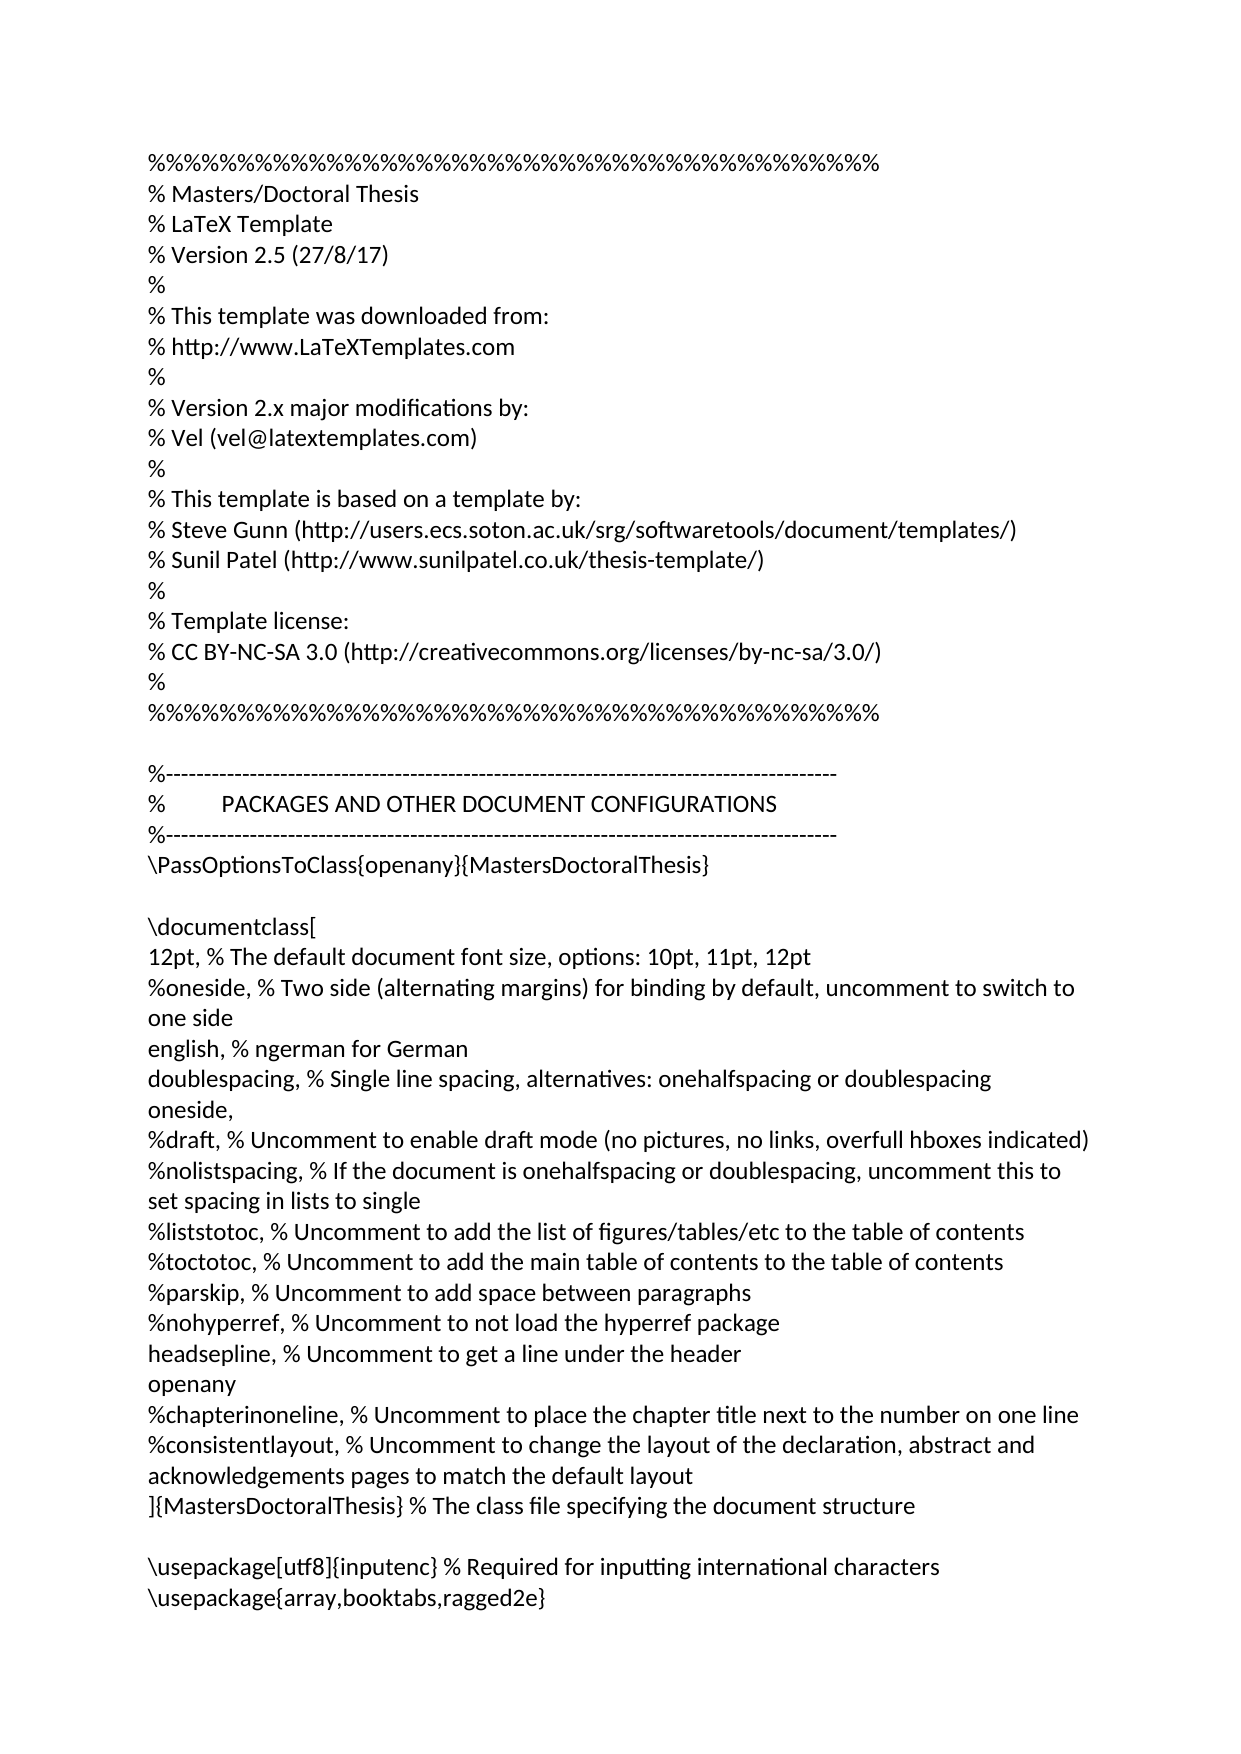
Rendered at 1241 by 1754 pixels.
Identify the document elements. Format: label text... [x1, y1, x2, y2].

text % This template is based on a template by: [148, 483, 1093, 514]
text % Sunil Patel (http://www.sunilpatel.co.uk/thesis-template/) [148, 544, 1093, 575]
text % [148, 453, 1093, 483]
text \usepackage{array,booktabs,ragged2e} [148, 1582, 1093, 1613]
text \usepackage[utf8]{inputenc} % Required for inputting international characters [148, 1552, 1093, 1582]
text % Template license: [148, 605, 1093, 636]
text %chapterinoneline, % Uncomment to place the chapter title next to the number on one line [148, 1399, 1093, 1429]
text %%%%%%%%%%%%%%%%%%%%%%%%%%%%%%%%%%%%%%%%% [148, 148, 1093, 178]
text % Version 2.5 (27/8/17) [148, 239, 1093, 270]
text % LaTeX Template [148, 209, 1093, 239]
text \PassOptionsToClass{openany}{MastersDoctoralThesis} [148, 849, 1093, 880]
text %---------------------------------------------------------------------------------------- [148, 819, 1093, 849]
text % [148, 666, 1093, 697]
text headsepline, % Uncomment to get a line under the header [148, 1338, 1093, 1368]
text \documentclass[ [148, 911, 1093, 941]
text %oneside, % Two side (alternating margins) for binding by default, uncomment to switch to one side [148, 972, 1093, 1033]
text %consistentlayout, % Uncomment to change the layout of the declaration, abstract and acknowledgements pages to match the default layout [148, 1429, 1093, 1491]
text doublespacing, % Single line spacing, alternatives: onehalfspacing or doublespacing [148, 1063, 1093, 1094]
text english, % ngerman for German [148, 1033, 1093, 1063]
text openany [148, 1368, 1093, 1399]
text % CC BY-NC-SA 3.0 (http://creativecommons.org/licenses/by-nc-sa/3.0/) [148, 636, 1093, 666]
text % http://www.LaTeXTemplates.com [148, 331, 1093, 361]
text ]{MastersDoctoralThesis} % The class file specifying the document structure [148, 1491, 1093, 1521]
text 12pt, % The default document font size, options: 10pt, 11pt, 12pt [148, 941, 1093, 972]
text % [148, 361, 1093, 392]
text % This template was downloaded from: [148, 300, 1093, 331]
text % Masters/Doctoral Thesis [148, 178, 1093, 209]
text %draft, % Uncomment to enable draft mode (no pictures, no links, overfull hboxes indicated) [148, 1124, 1093, 1155]
text % PACKAGES AND OTHER DOCUMENT CONFIGURATIONS [148, 788, 1093, 819]
text %%%%%%%%%%%%%%%%%%%%%%%%%%%%%%%%%%%%%%%%% [148, 697, 1093, 727]
text %nolistspacing, % If the document is onehalfspacing or doublespacing, uncomment this to set spacing in lists to single [148, 1155, 1093, 1216]
text % Vel (vel@latextemplates.com) [148, 422, 1093, 453]
text %liststotoc, % Uncomment to add the list of figures/tables/etc to the table of contents [148, 1216, 1093, 1246]
text oneside, [148, 1094, 1093, 1124]
text % [148, 270, 1093, 300]
text % Steve Gunn (http://users.ecs.soton.ac.uk/srg/softwaretools/document/templates/) [148, 514, 1093, 544]
text % [148, 575, 1093, 605]
text % Version 2.x major modifications by: [148, 392, 1093, 422]
text %nohyperref, % Uncomment to not load the hyperref package [148, 1307, 1093, 1338]
text %toctotoc, % Uncomment to add the main table of contents to the table of contents [148, 1246, 1093, 1277]
text %---------------------------------------------------------------------------------------- [148, 758, 1093, 788]
text %parskip, % Uncomment to add space between paragraphs [148, 1277, 1093, 1307]
